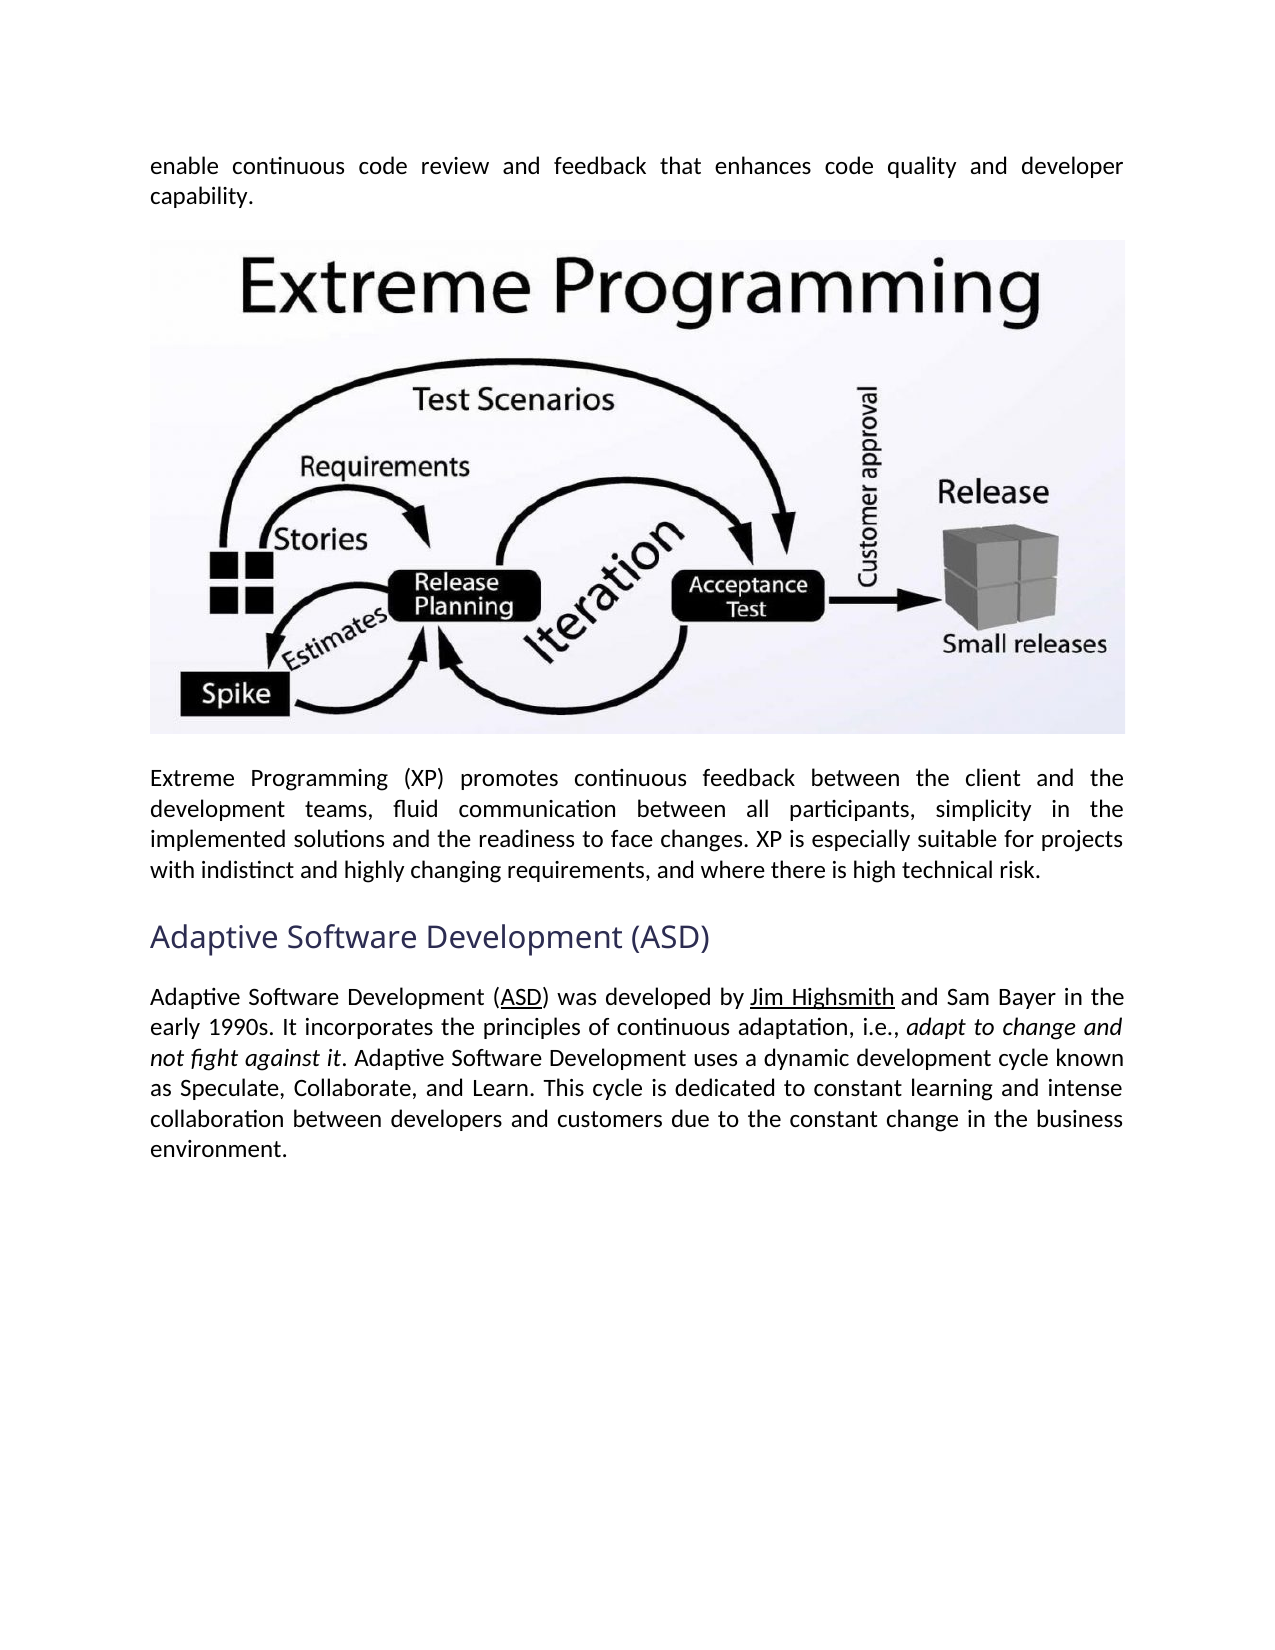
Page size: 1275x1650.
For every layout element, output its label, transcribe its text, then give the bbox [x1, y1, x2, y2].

text Adaptive Software Development (ASD) [150, 914, 1125, 957]
picture [150, 240, 1125, 734]
text Extreme Programming (XP) promotes continuous feedback between the client and the development teams, fluid communication between all participants, simplicity in the implemented solutions and the readiness to face changes. XP is especially suitable for projects with indistinct and highly changing requirements, and where there is high technical risk. [150, 762, 1125, 884]
text Adaptive Software Development (ASD) was developed by Jim Highsmith and Sam Bayer in the early 1990s. It incorporates the principles of continuous adaptation, i.e., adapt to change and not fight against it. Adaptive Software Development uses a dynamic development cycle known as Speculate, Collaborate, and Learn. This cycle is dedicated to constant learning and intense collaboration between developers and customers due to the constant change in the business environment. [150, 981, 1125, 1164]
